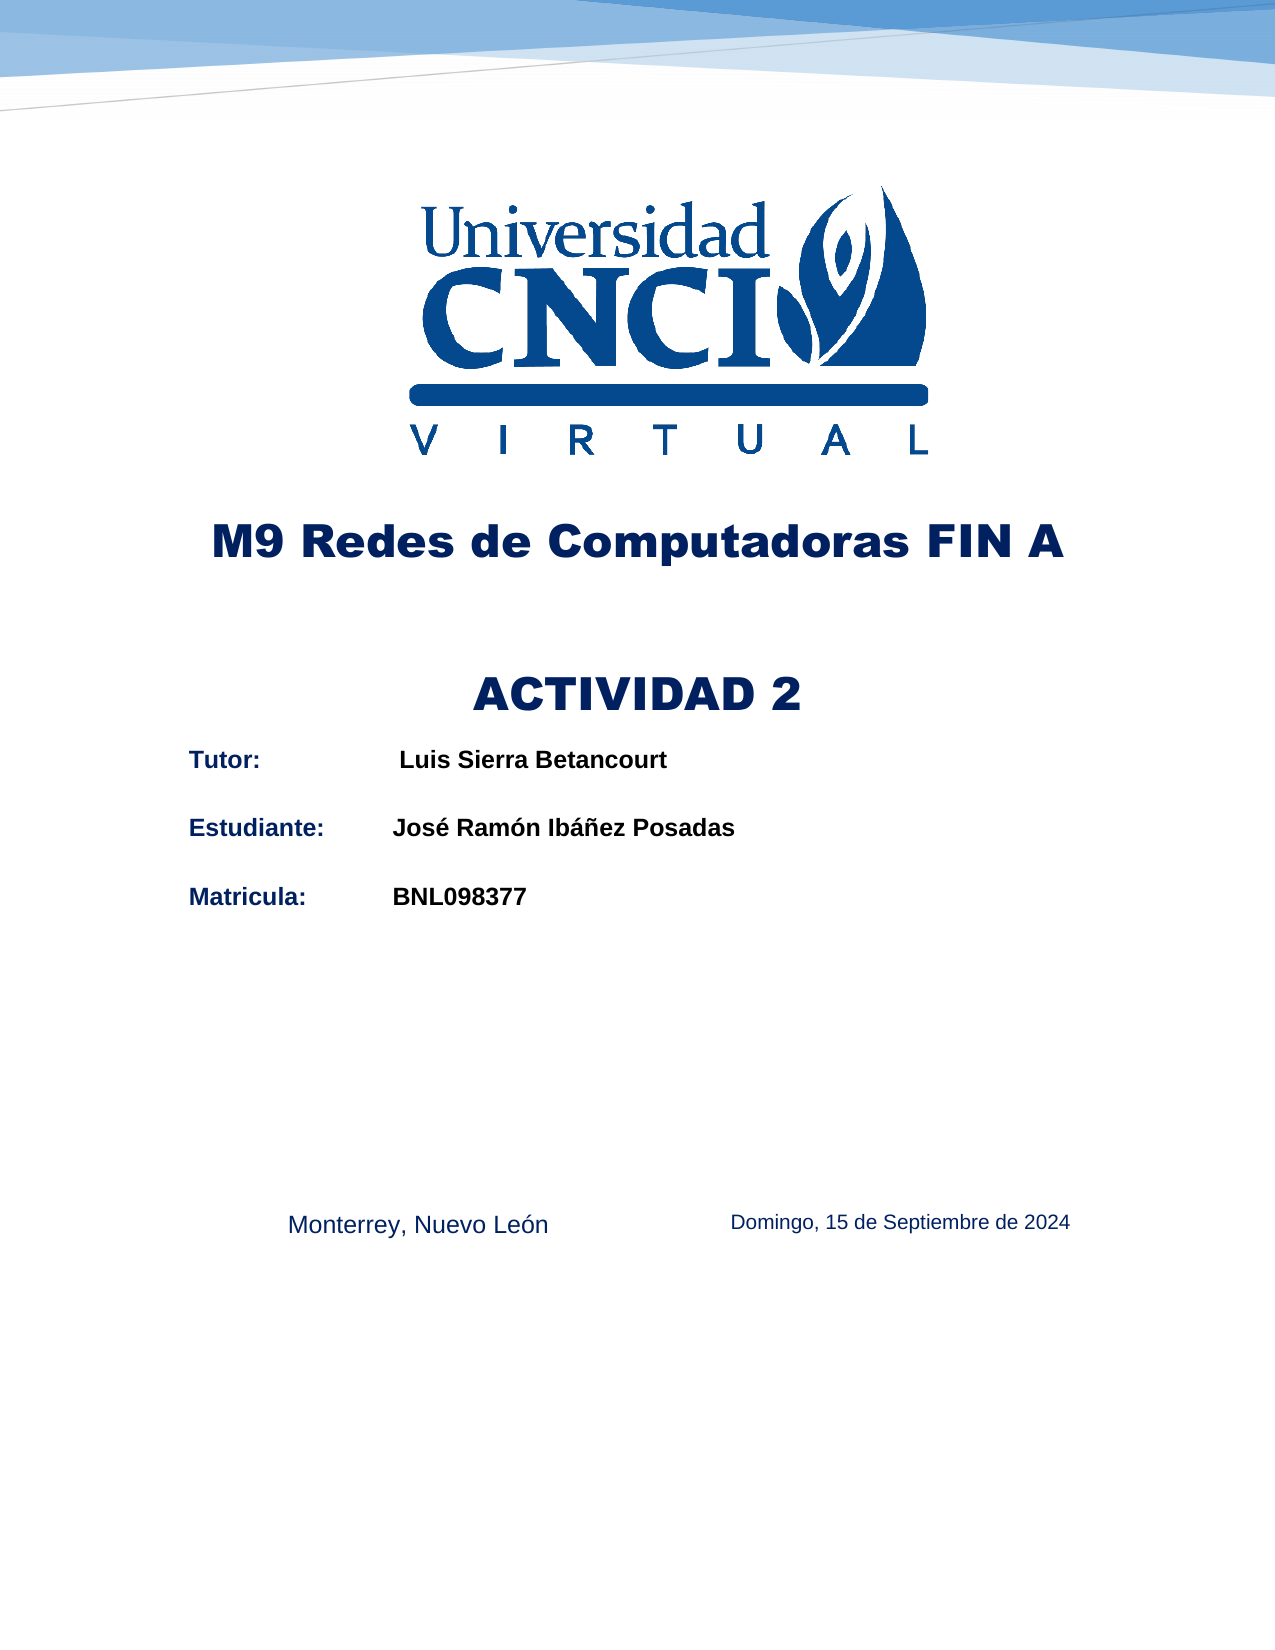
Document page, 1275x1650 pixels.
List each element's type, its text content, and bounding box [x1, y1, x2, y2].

text M9 Redes de Computadoras FIN A [177, 516, 1098, 568]
table_header Domingo, 15 de Septiembre de 2024 [660, 1210, 1142, 1347]
table_cell Estudiante: [177, 813, 381, 882]
table_cell Matricula: [177, 882, 381, 951]
table_header Monterrey, Nuevo León [177, 1210, 659, 1347]
table_header Tutor: [177, 745, 381, 813]
table_cell José Ramón Ibáñez Posadas [381, 813, 1094, 882]
table_cell BNL098377 [381, 882, 1094, 951]
table_header Luis Sierra Betancourt [381, 745, 1094, 813]
text ACTIVIDAD 2 [177, 668, 1098, 720]
picture [409, 181, 929, 461]
picture [0, 0, 1275, 121]
